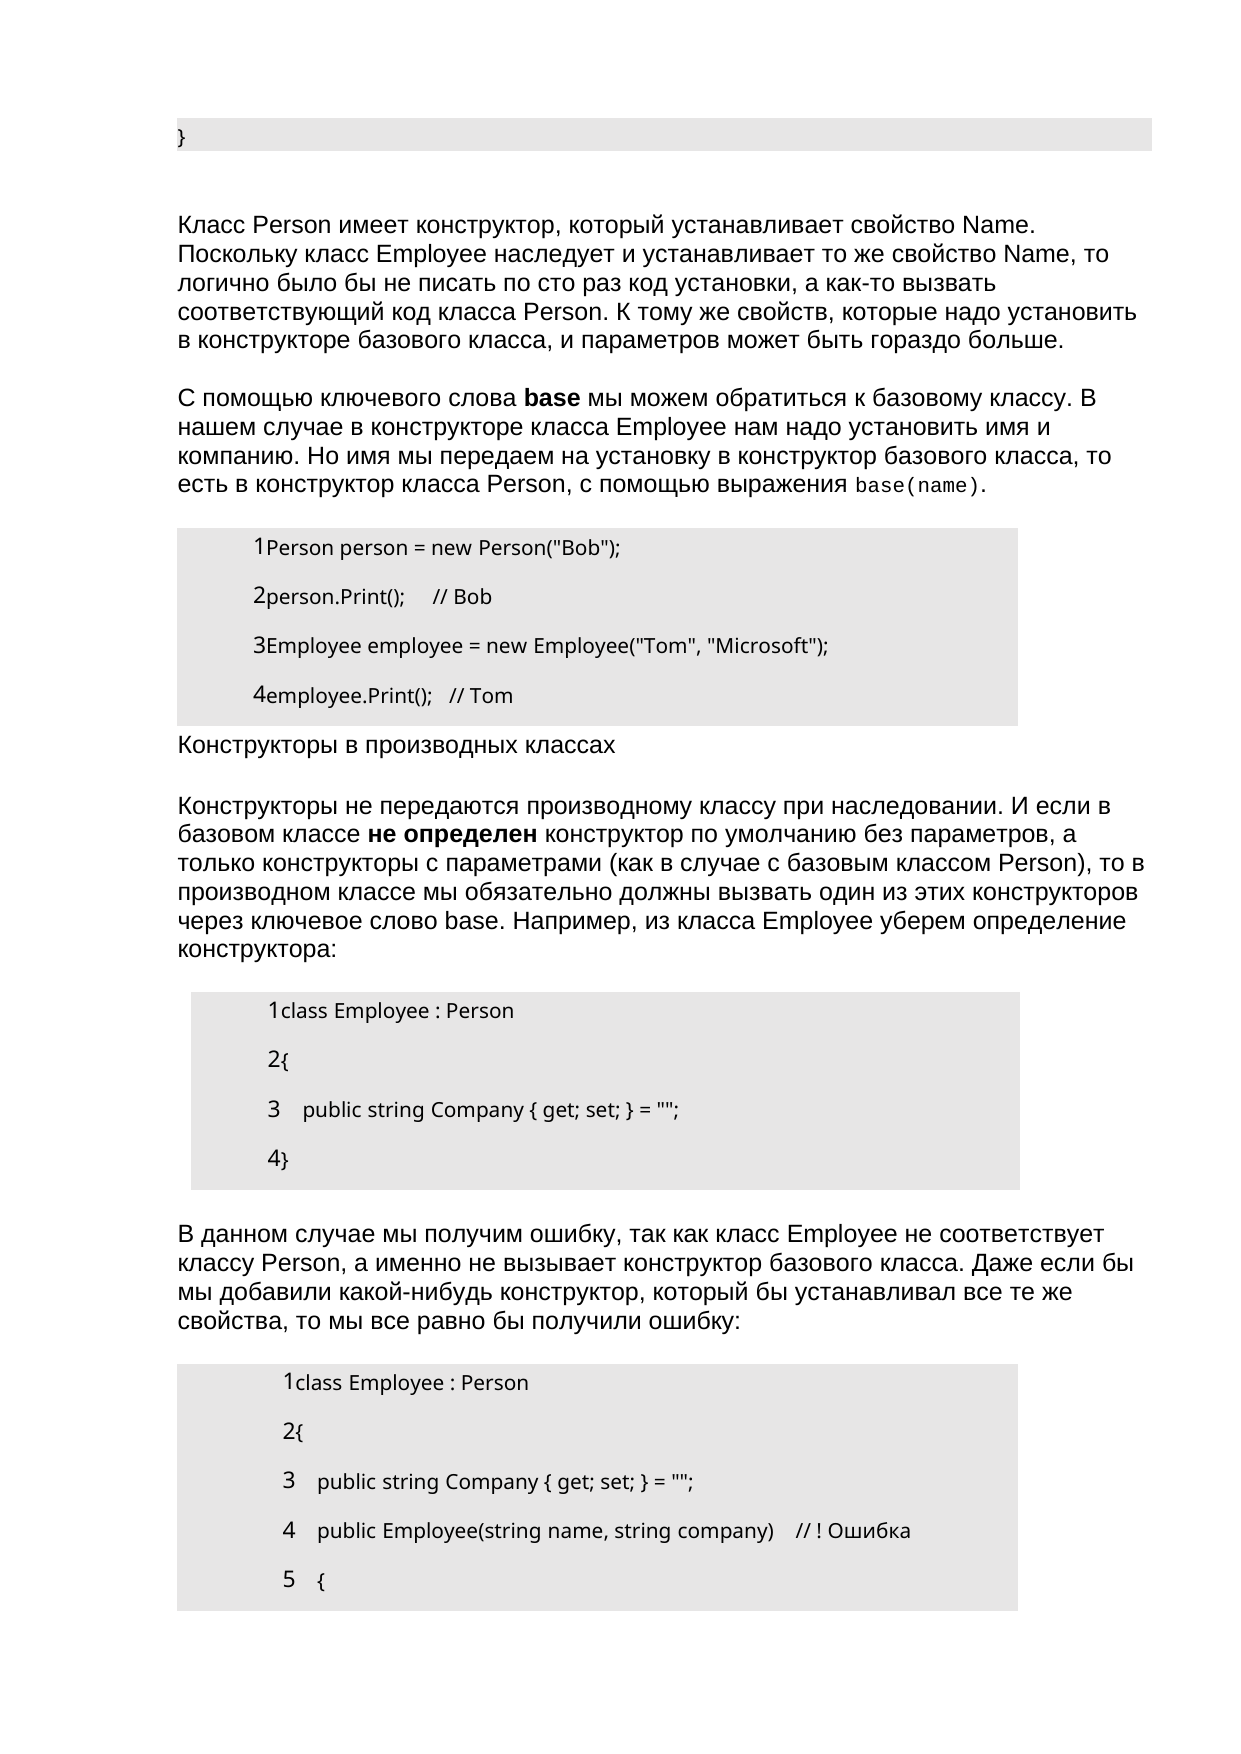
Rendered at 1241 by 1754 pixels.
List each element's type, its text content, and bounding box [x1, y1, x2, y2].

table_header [295, 1364, 1018, 1611]
table_header 1 2 3 4 [191, 992, 281, 1190]
text В данном случае мы получим ошибку, так как класс Employee не соответствует классу Person, а именно не вызывает конструктор базового класса. Даже если бы мы добавили какой-нибудь конструктор, который бы устанавливал все те же свойства, то мы все равно бы получили ошибку: [177, 1219, 1152, 1334]
text С помощью ключевого слова base мы можем обратиться к базовому классу. В нашем случае в конструкторе класса Employee нам надо установить имя и компанию. Но имя мы передаем на установку в конструктор базового класса, то есть в конструктор класса Person, с помощью выражения base(name). [177, 383, 1152, 499]
text } [177, 118, 1152, 151]
subtitle Конструкторы в производных классах [177, 730, 1152, 759]
table_header Person person = new Person("Bob"); person.Print(); // Bob Employee employee = new Employee("Tom", "Microsoft"); employee.Print(); // Tom [266, 528, 1018, 726]
text Класс Person имеет конструктор, который устанавливает свойство Name. Поскольку класс Employee наследует и устанавливает то же свойство Name, то логично было бы не писать по сто раз код установки, а как-то вызвать соответствующий код класса Person. К тому же свойств, которые надо установить в конструкторе базового класса, и параметров может быть гораздо больше. [177, 210, 1152, 354]
table_header class Employee : Person { public string Company { get; set; } = ""; } [281, 992, 1020, 1190]
text Конструкторы не передаются производному классу при наследовании. И если в базовом классе не определен конструктор по умолчанию без параметров, а только конструкторы с параметрами (как в случае с базовым классом Person), то в производном классе мы обязательно должны вызвать один из этих конструкторов через ключевое слово base. Например, из класса Employee уберем определение конструктора: [177, 791, 1152, 963]
table_header 1 2 3 4 5 6 7 8 9 [177, 1364, 295, 1611]
table_header 1 2 3 4 [177, 528, 266, 726]
